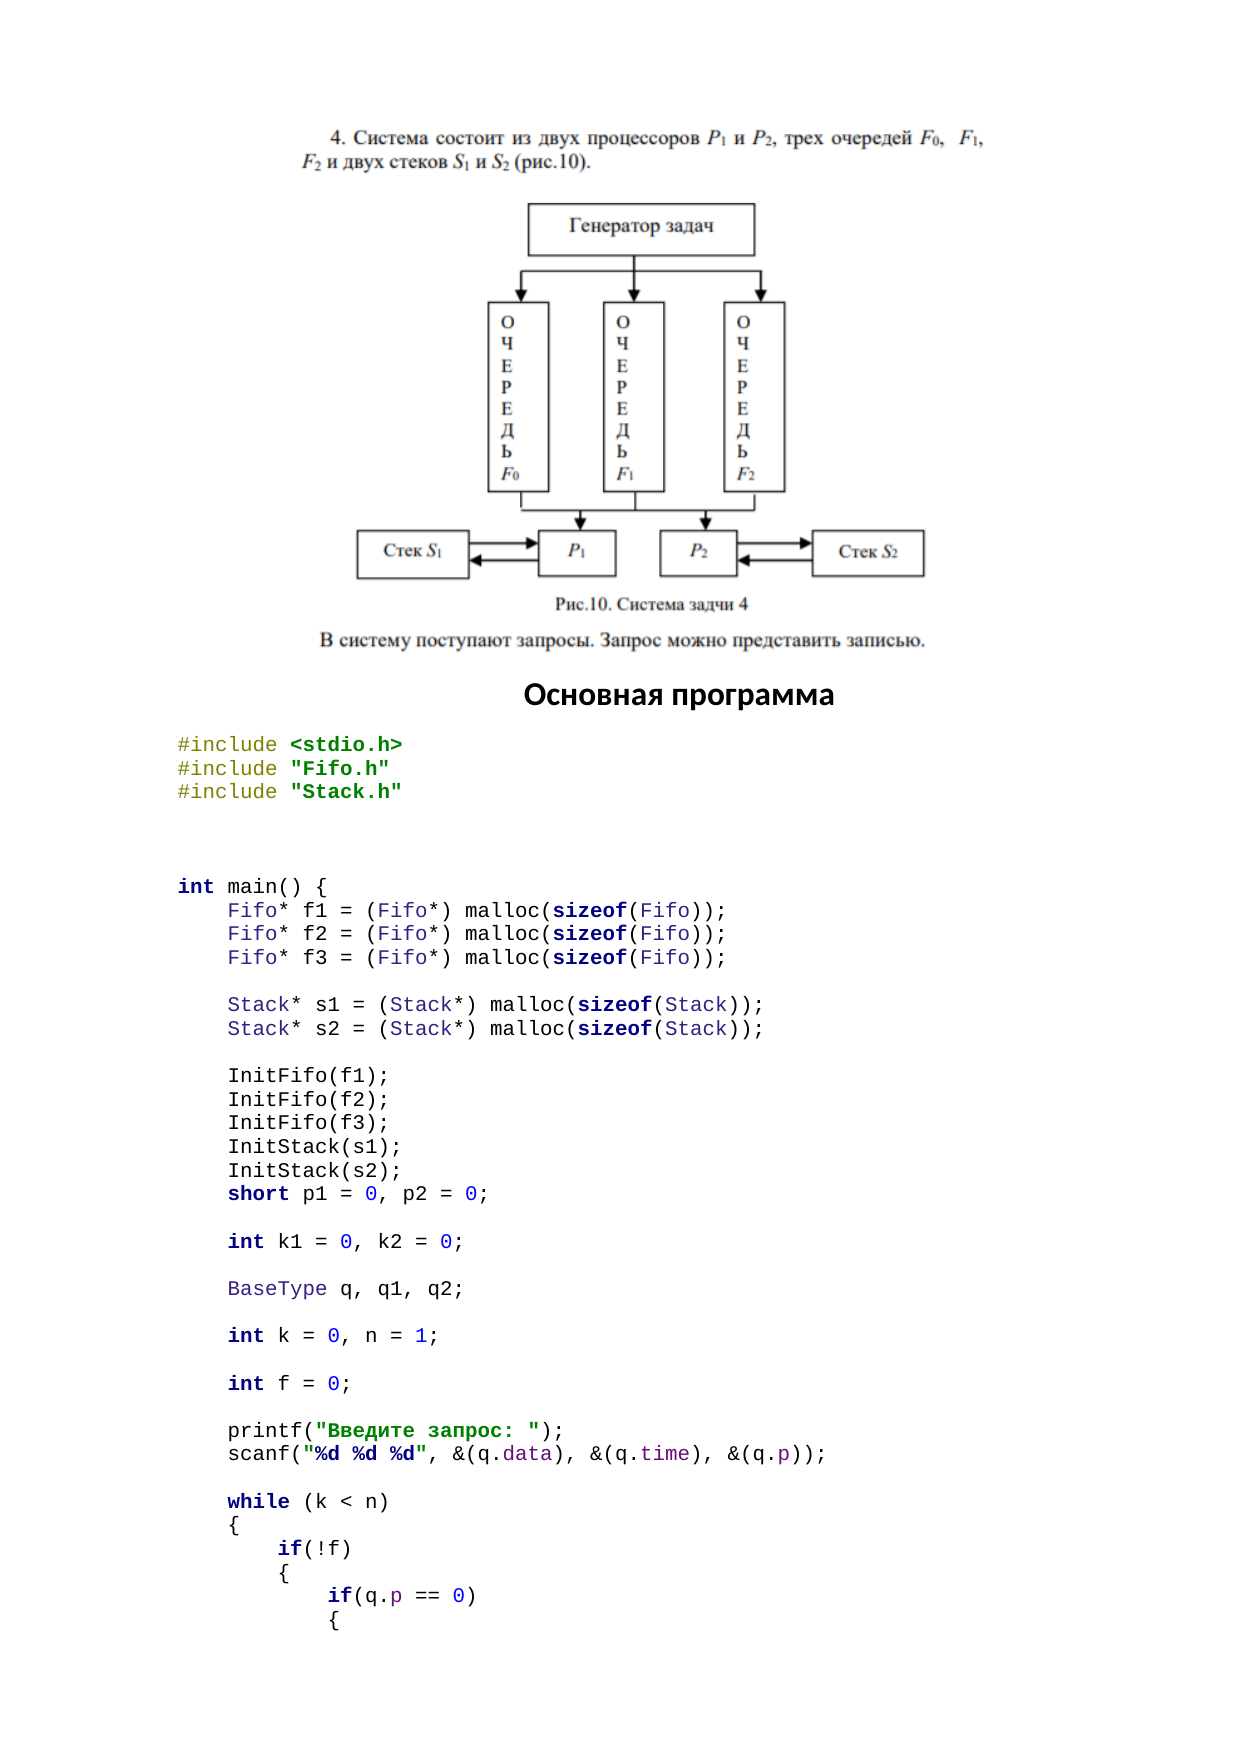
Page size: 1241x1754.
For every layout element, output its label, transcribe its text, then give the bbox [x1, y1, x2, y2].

text Основная программа [177, 673, 1152, 714]
picture [282, 118, 1047, 655]
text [177, 734, 1152, 1633]
